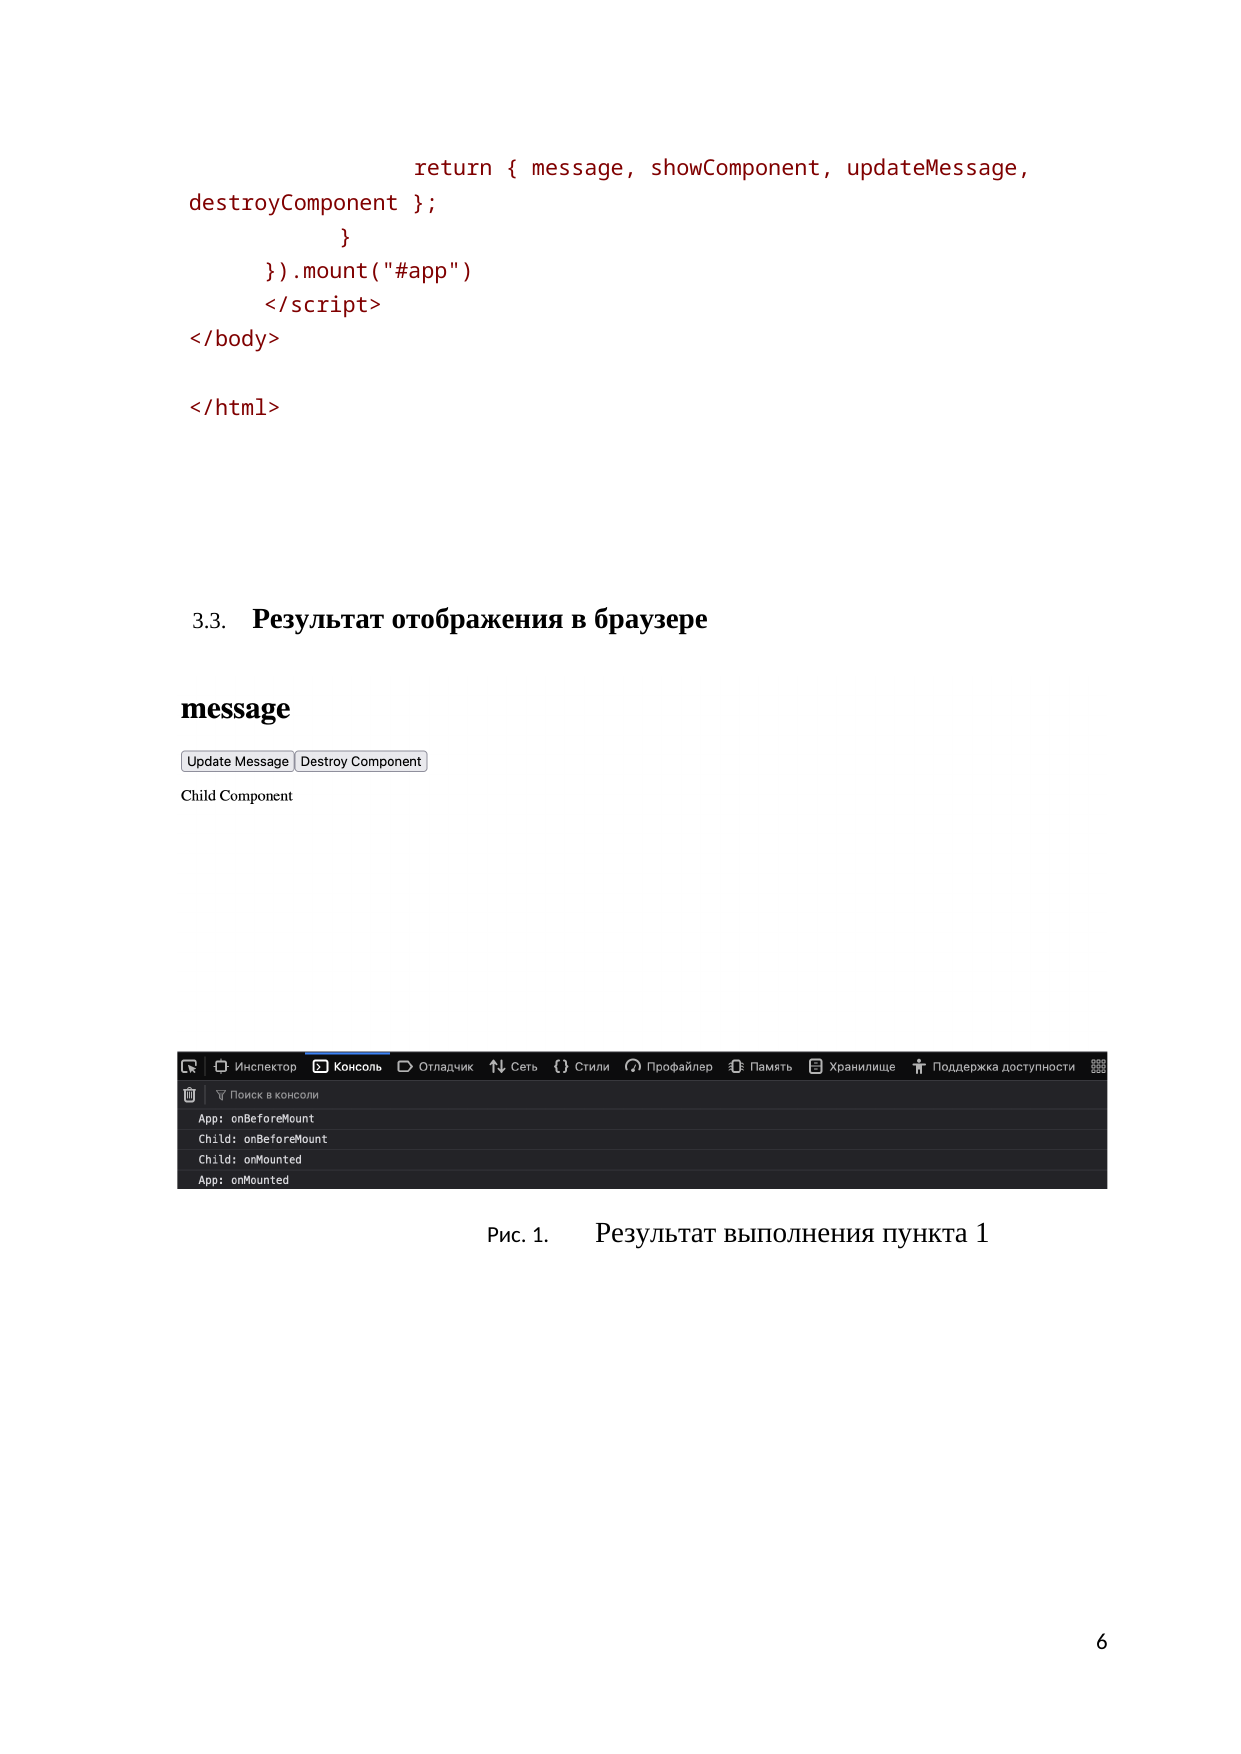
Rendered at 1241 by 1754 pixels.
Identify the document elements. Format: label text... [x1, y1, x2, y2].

list Результат отображения в браузере [192, 601, 1107, 635]
picture [177, 676, 1108, 1189]
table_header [177, 118, 1106, 526]
list Результат выполнения пункта 1 [369, 1215, 1107, 1249]
